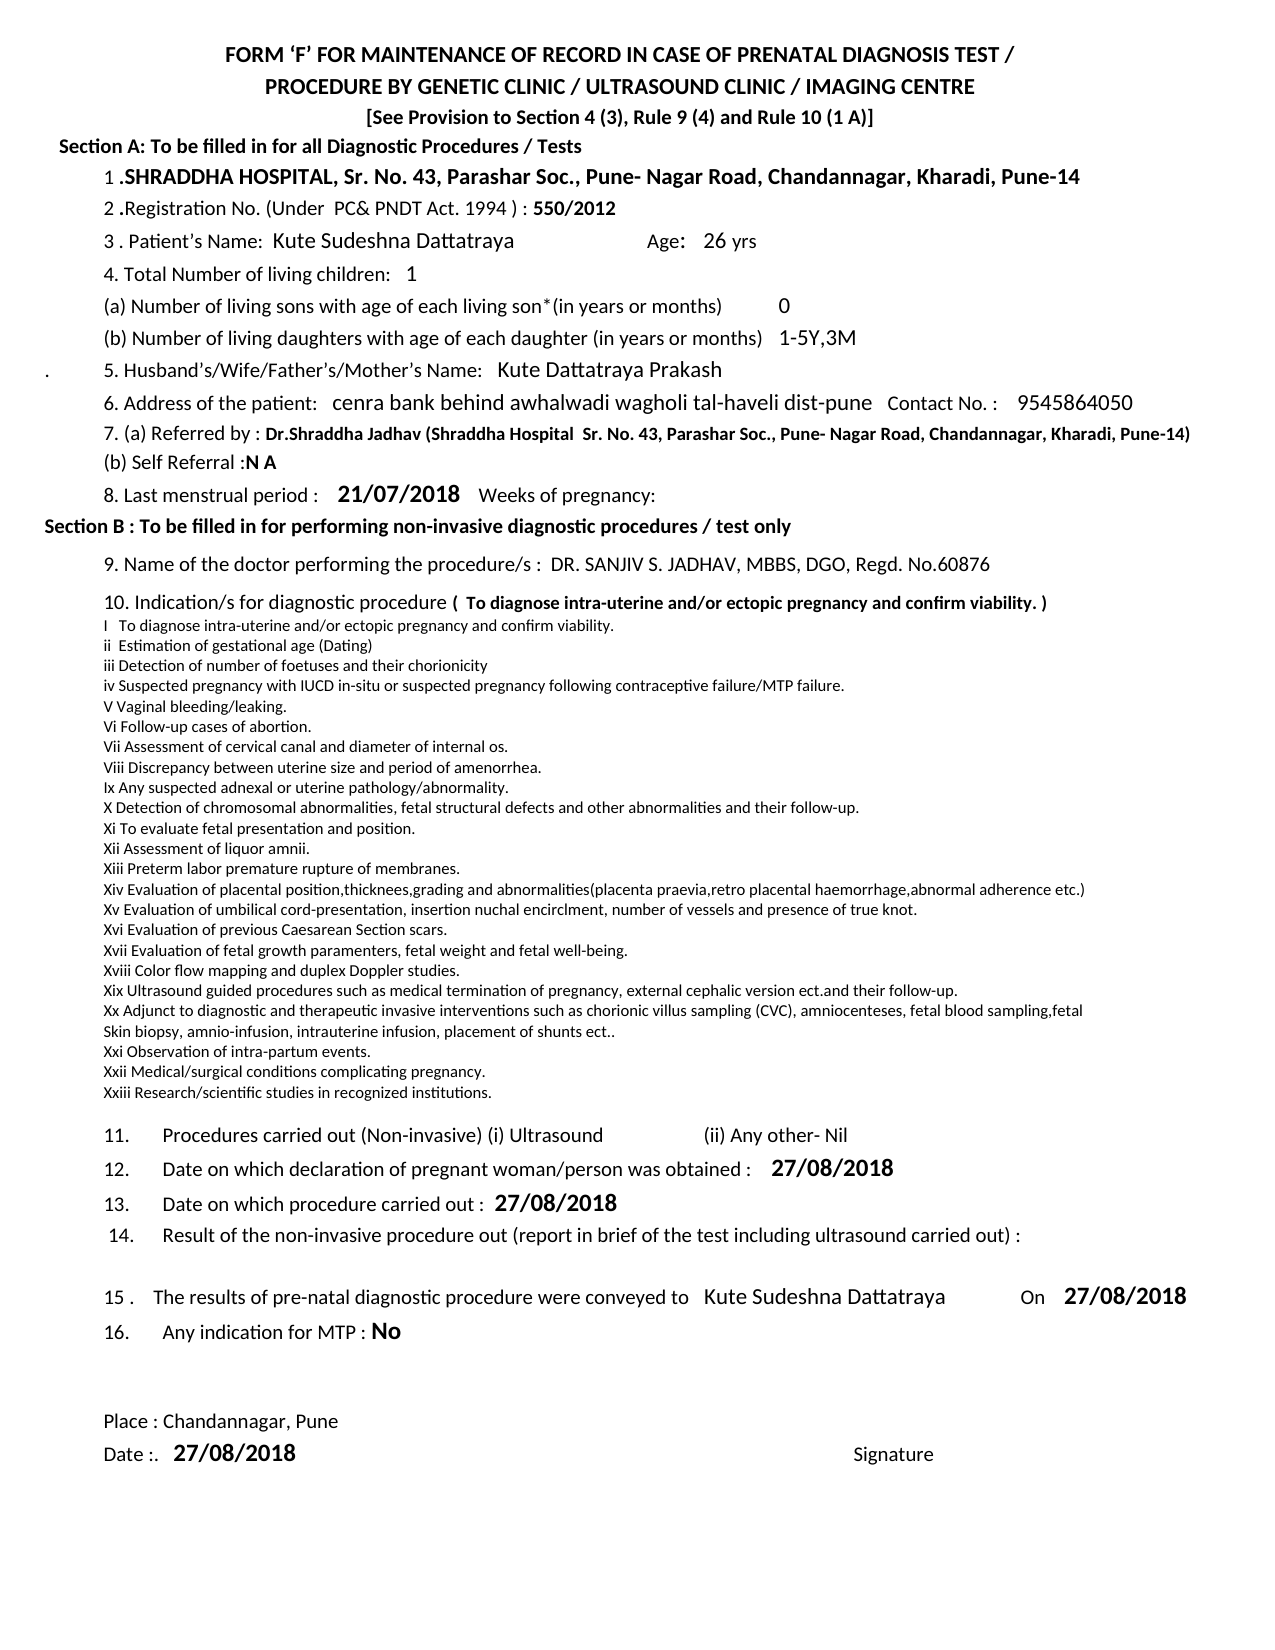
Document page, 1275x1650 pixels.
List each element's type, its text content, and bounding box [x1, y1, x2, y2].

text Section B : To be filled in for performing non-invasive diagnostic procedures / test only [44, 513, 1255, 538]
text Place : Chandannagar, Pune [0, 1408, 1275, 1434]
text PROCEDURE BY GENETIC CLINIC / ULTRASOUND CLINIC / IMAGING CENTRE [44, 72, 1196, 100]
text X Detection of chromosomal abnormalities, fetal structural defects and other abnormalities and their follow-up. [0, 798, 1196, 818]
text 9. Name of the doctor performing the procedure/s : DR. SANJIV S. JADHAV, MBBS, DGO, Regd. No.60876 [0, 551, 1255, 577]
text 2 .Registration No. (Under PC& PNDT Act. 1994 ) : 550/2012 [44, 195, 1196, 220]
text Xix Ultrasound guided procedures such as medical termination of pregnancy, external cephalic version ect.and their follow-up. [0, 980, 1275, 1001]
text Xi To evaluate fetal presentation and position. [0, 818, 1196, 838]
text Ix Any suspected adnexal or uterine pathology/abnormality. [0, 777, 1196, 798]
text Xxii Medical/surgical conditions complicating pregnancy. [0, 1062, 1275, 1082]
text I To diagnose intra-uterine and/or ectopic pregnancy and confirm viability. [75, 615, 1255, 635]
text Xiv Evaluation of placental position,thicknees,grading and abnormalities(placenta praevia,retro placental haemorrhage,abnormal adherence etc.) [0, 879, 1275, 899]
text Skin biopsy, amnio-infusion, intrauterine infusion, placement of shunts ect.. [0, 1021, 1275, 1041]
text Xv Evaluation of umbilical cord-presentation, insertion nuchal encirclment, number of vessels and presence of true knot. [0, 899, 1275, 919]
text Xii Assessment of liquor amnii. [0, 838, 1196, 858]
text Xiii Preterm labor premature rupture of membranes. [0, 858, 1196, 879]
text 12. Date on which declaration of pregnant woman/person was obtained : [0, 1152, 1275, 1182]
text 13. Date on which procedure carried out : [0, 1187, 1275, 1217]
text FORM ‘F’ FOR MAINTENANCE OF RECORD IN CASE OF PRENATAL DIAGNOSIS TEST / [44, 40, 1196, 68]
text 7. (a) Referred by : Dr.Shraddha Jadhav (Shraddha Hospital Sr. No. 43, Parashar Soc., Pune- Nagar Road, Chandannagar, Kharadi, Pune-14) [44, 420, 1255, 445]
text Xvi Evaluation of previous Caesarean Section scars. [0, 919, 1275, 940]
text iv Suspected pregnancy with IUCD in-situ or suspected pregnancy following contraceptive failure/MTP failure. [0, 676, 1196, 696]
text ii Estimation of gestational age (Dating) [0, 635, 1196, 655]
text (a) Number of living sons with age of each living son*(in years or months) [44, 291, 1255, 319]
text 10. Indication/s for diagnostic procedure ( To diagnose intra-uterine and/or ectopic pregnancy and confirm viability. ) [75, 589, 1255, 615]
text [See Provision to Section 4 (3), Rule 9 (4) and Rule 10 (1 A)] [44, 104, 1196, 129]
text 11. Procedures carried out (Non-invasive) (i) Ultrasound (ii) Any other- Nil [0, 1123, 1275, 1148]
text 6. Address of the patient: Contact No. : [103, 388, 1255, 416]
text 8. Last menstrual period : Weeks of pregnancy: [44, 478, 1255, 509]
text Xxi Observation of intra-partum events. [103, 1041, 1275, 1062]
text 4. Total Number of living children: [44, 259, 1196, 287]
text Xx Adjunct to diagnostic and therapeutic invasive interventions such as chorionic villus sampling (CVC), amniocenteses, fetal blood sampling,fetal [0, 1001, 1275, 1021]
text 14. Result of the non-invasive procedure out (report in brief of the test including ultrasound carried out) : [103, 1222, 1226, 1247]
text 15 . The results of pre-natal diagnostic procedure were conveyed to On [0, 1280, 1275, 1311]
text V Vaginal bleeding/leaking. [0, 696, 1196, 716]
text Xviii Color flow mapping and duplex Doppler studies. [0, 960, 1275, 980]
text Section A: To be filled in for all Diagnostic Procedures / Tests [44, 133, 1196, 159]
text . 5. Husband’s/Wife/Father’s/Mother’s Name: [44, 355, 1255, 383]
text 16. Any indication for MTP : No [0, 1315, 1275, 1346]
text Date :. Signature [0, 1438, 1275, 1468]
text (b) Self Referral :N A [44, 449, 1255, 474]
text (b) Number of living daughters with age of each daughter (in years or months) [44, 323, 1255, 351]
text 1 .SHRADDHA HOSPITAL, Sr. No. 43, Parashar Soc., Pune- Nagar Road, Chandannagar, Kharadi, Pune-14 [44, 162, 1196, 191]
text Vii Assessment of cervical canal and diameter of internal os. [0, 737, 1196, 757]
text Xxiii Research/scientific studies in recognized institutions. [0, 1082, 1275, 1102]
text 3 . Patient’s Name: Age: yrs [44, 224, 1166, 254]
text iii Detection of number of foetuses and their chorionicity [0, 655, 1196, 676]
text Xvii Evaluation of fetal growth paramenters, fetal weight and fetal well-being. [0, 940, 1275, 960]
text Vi Follow-up cases of abortion. [0, 716, 1196, 737]
text Viii Discrepancy between uterine size and period of amenorrhea. [0, 757, 1196, 777]
